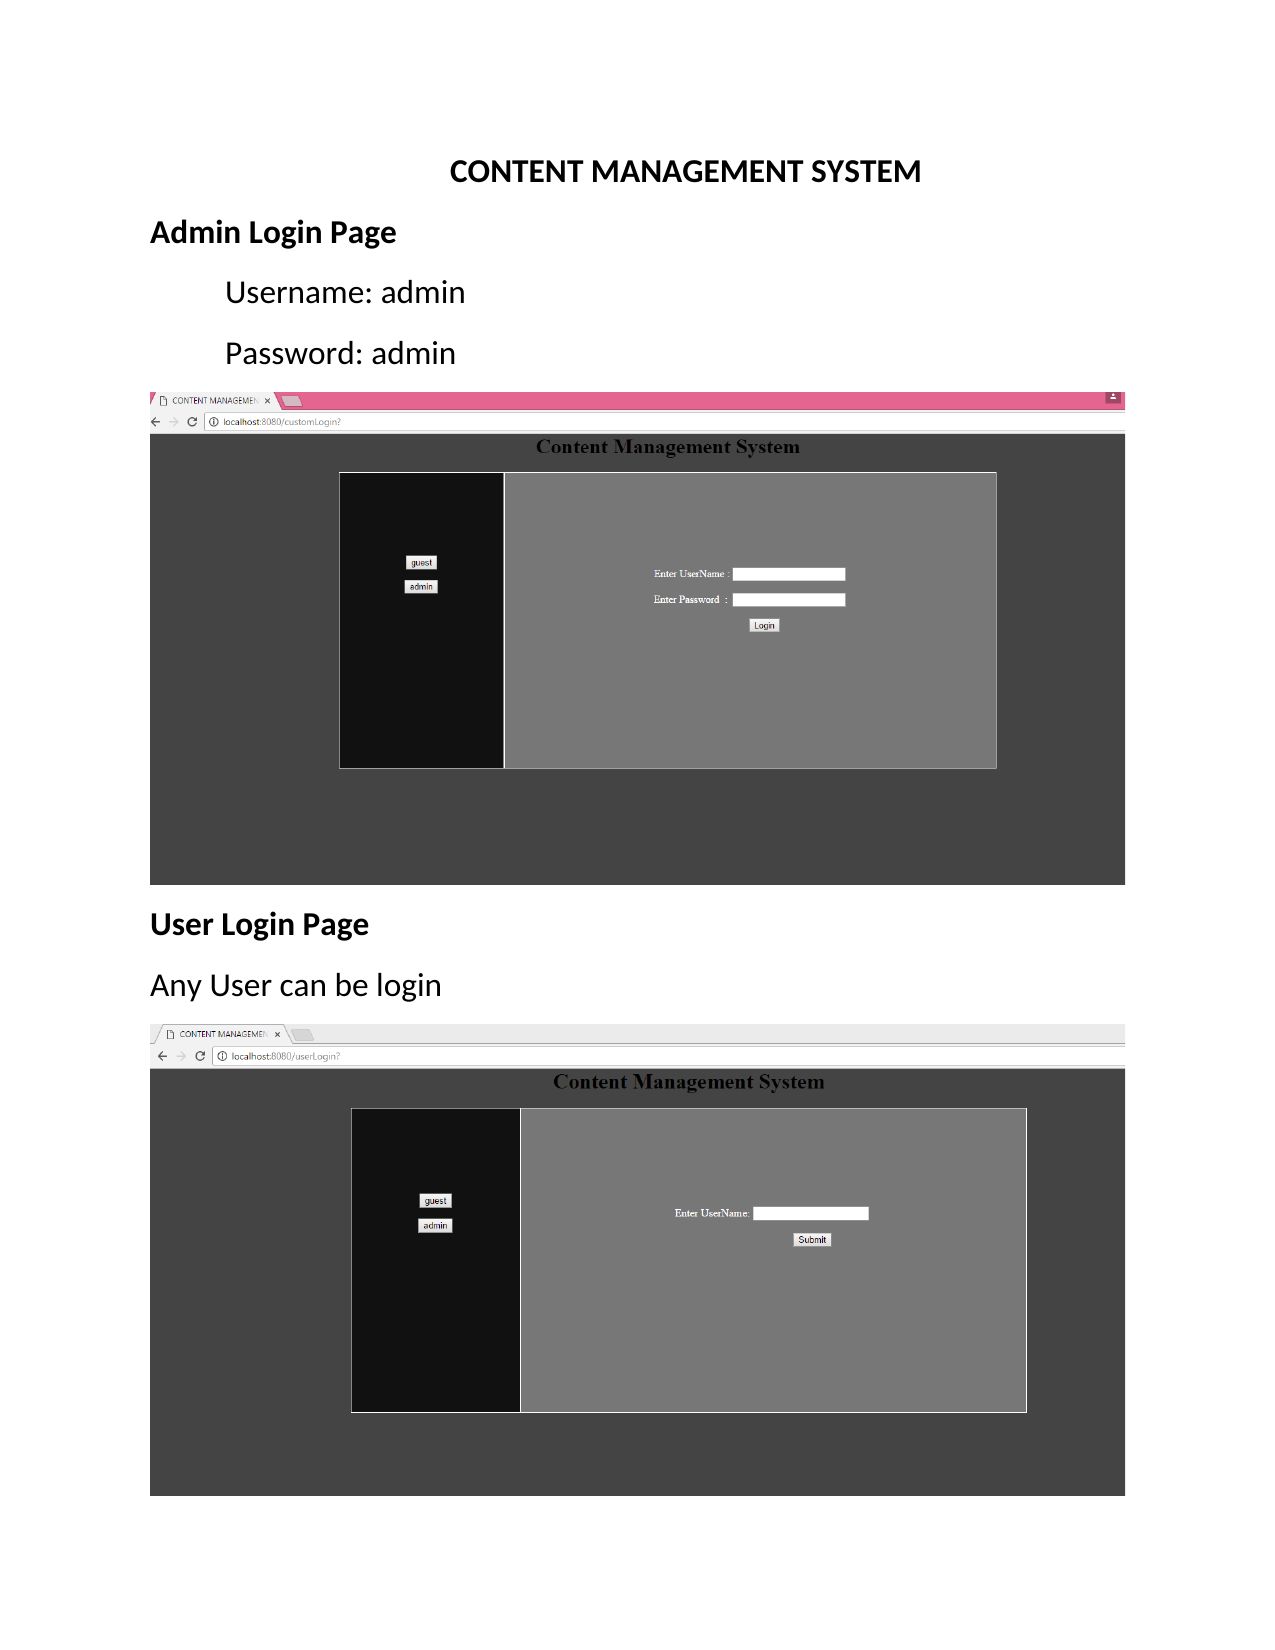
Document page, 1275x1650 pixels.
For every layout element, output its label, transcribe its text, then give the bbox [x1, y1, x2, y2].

text Password: admin [150, 332, 1125, 373]
picture [150, 1024, 1125, 1496]
text CONTENT MANAGEMENT SYSTEM [375, 150, 1125, 191]
text Any User can be login [150, 964, 1125, 1005]
picture [150, 392, 1125, 885]
text Username: admin [150, 271, 1125, 312]
text User Login Page [150, 903, 1125, 944]
text Admin Login Page [150, 211, 1125, 251]
